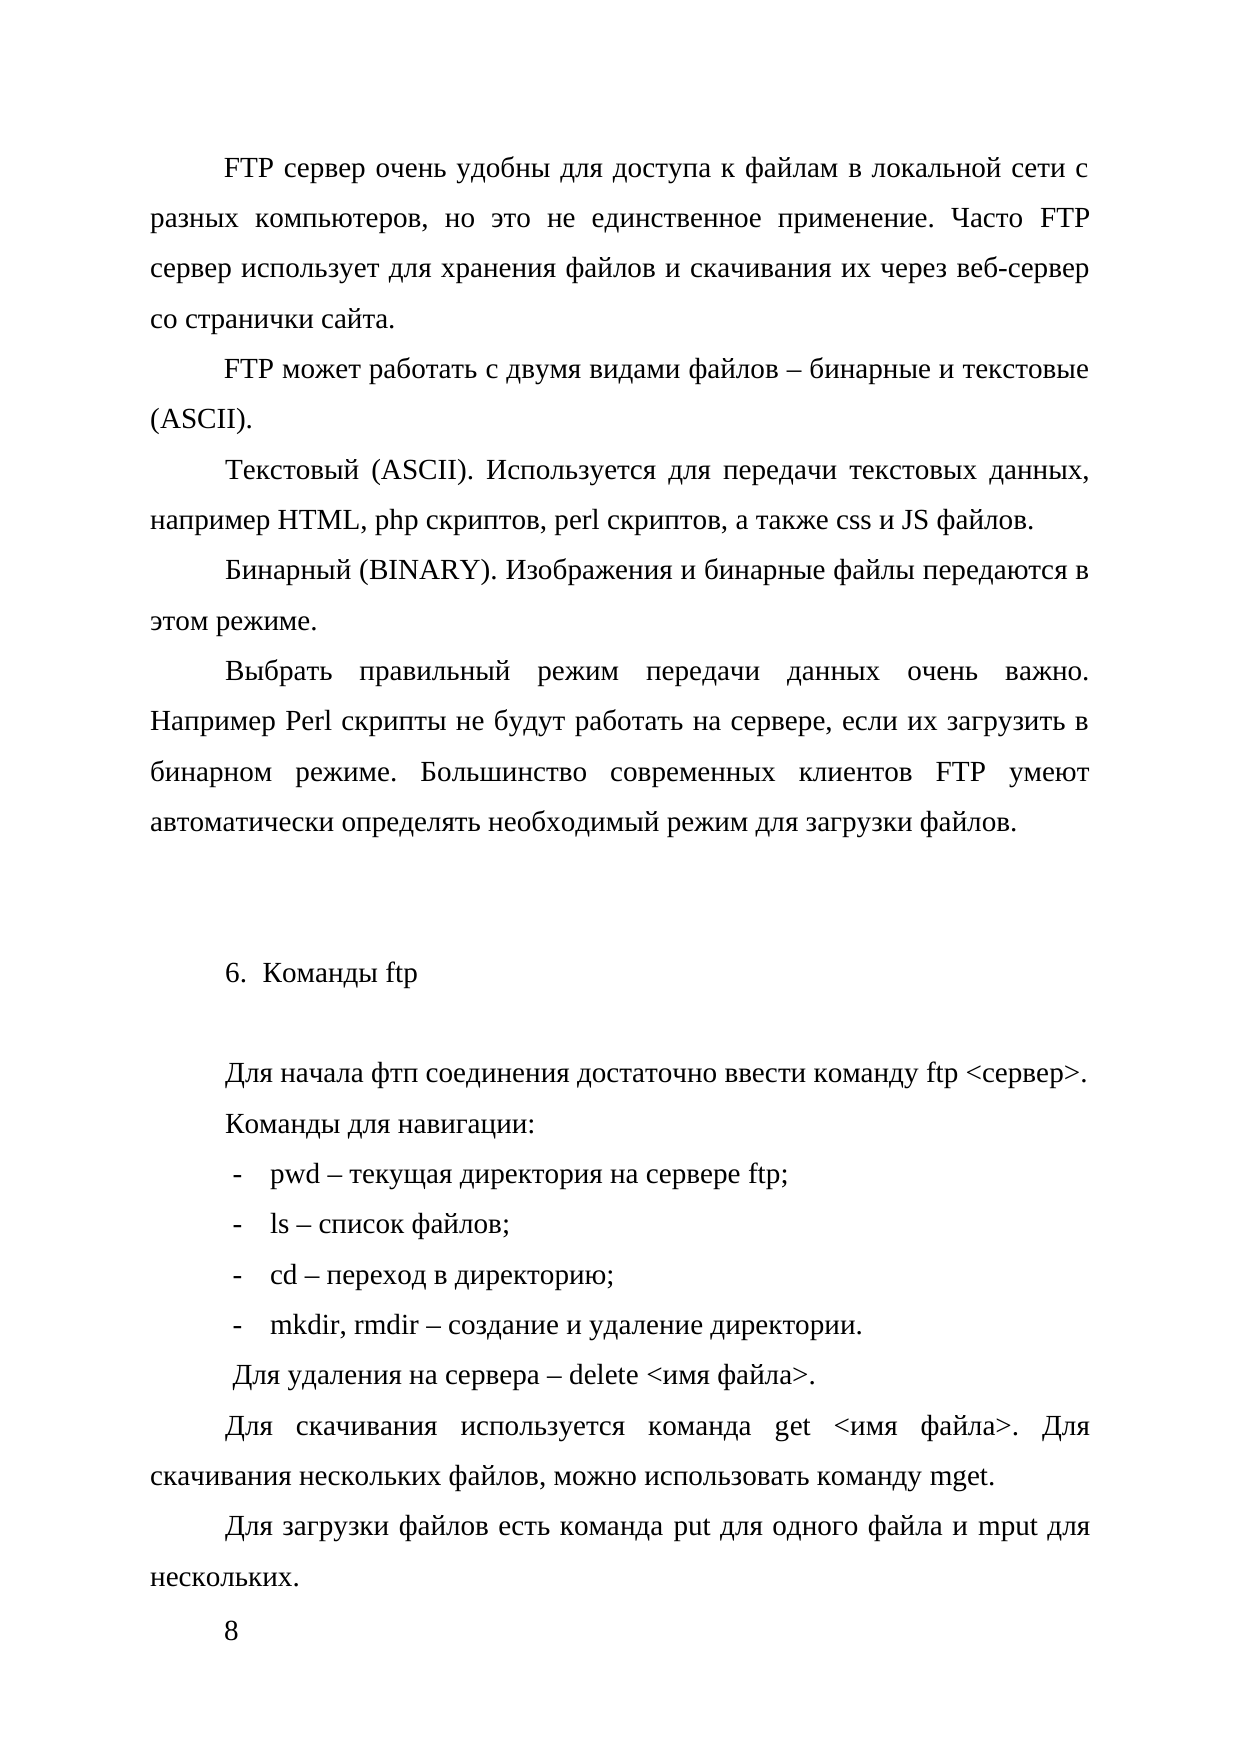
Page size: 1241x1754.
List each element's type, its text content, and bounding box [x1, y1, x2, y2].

list mkdir, rmdir – cоздание и удаление директории. [232, 1307, 1090, 1341]
list ls – список файлов; [232, 1207, 1090, 1240]
text FTP сервер очень удобны для доступа к файлам в локальной сети с разных компьютеров, но это не единственное применение. Часто FTP сервер использует для хранения файлов и скачивания их через веб-сервер со странички сайта. [150, 150, 1090, 334]
list Команды ftp [225, 955, 1090, 988]
text Для начала фтп соединения достаточно ввести команду ftp <сервер>. [225, 1056, 1090, 1089]
text Для скачивания используется команда get <имя файла>. Для скачивания нескольких файлов, можно использовать команду mget. [150, 1408, 1090, 1492]
text Текстовый (ASCII). Используется для передачи текстовых данных, например HTML, php скриптов, perl скриптов, а также css и JS файлов. [150, 452, 1090, 536]
text FTP может работать с двумя видами файлов – бинарные и текстовые (ASCII). [150, 351, 1090, 435]
text Бинарный (BINARY). Изображения и бинарные файлы передаются в этом режиме. [150, 552, 1090, 636]
text Для удаления на сервера – delete <имя файла>. [232, 1357, 1090, 1391]
text Команды для навигации: [225, 1106, 1090, 1139]
list pwd – текущая директория на сервере ftp; [232, 1156, 1090, 1190]
text Для загрузки файлов есть команда put для одного файла и mput для нескольких. [150, 1508, 1090, 1592]
text Выбрать правильный режим передачи данных очень важно. Например Perl скрипты не будут работать на сервере, если их загрузить в бинарном режиме. Большинство современных клиентов FTP умеют автоматически определять необходимый режим для загрузки файлов. [150, 653, 1090, 838]
list cd – переход в директорию; [232, 1257, 1090, 1290]
